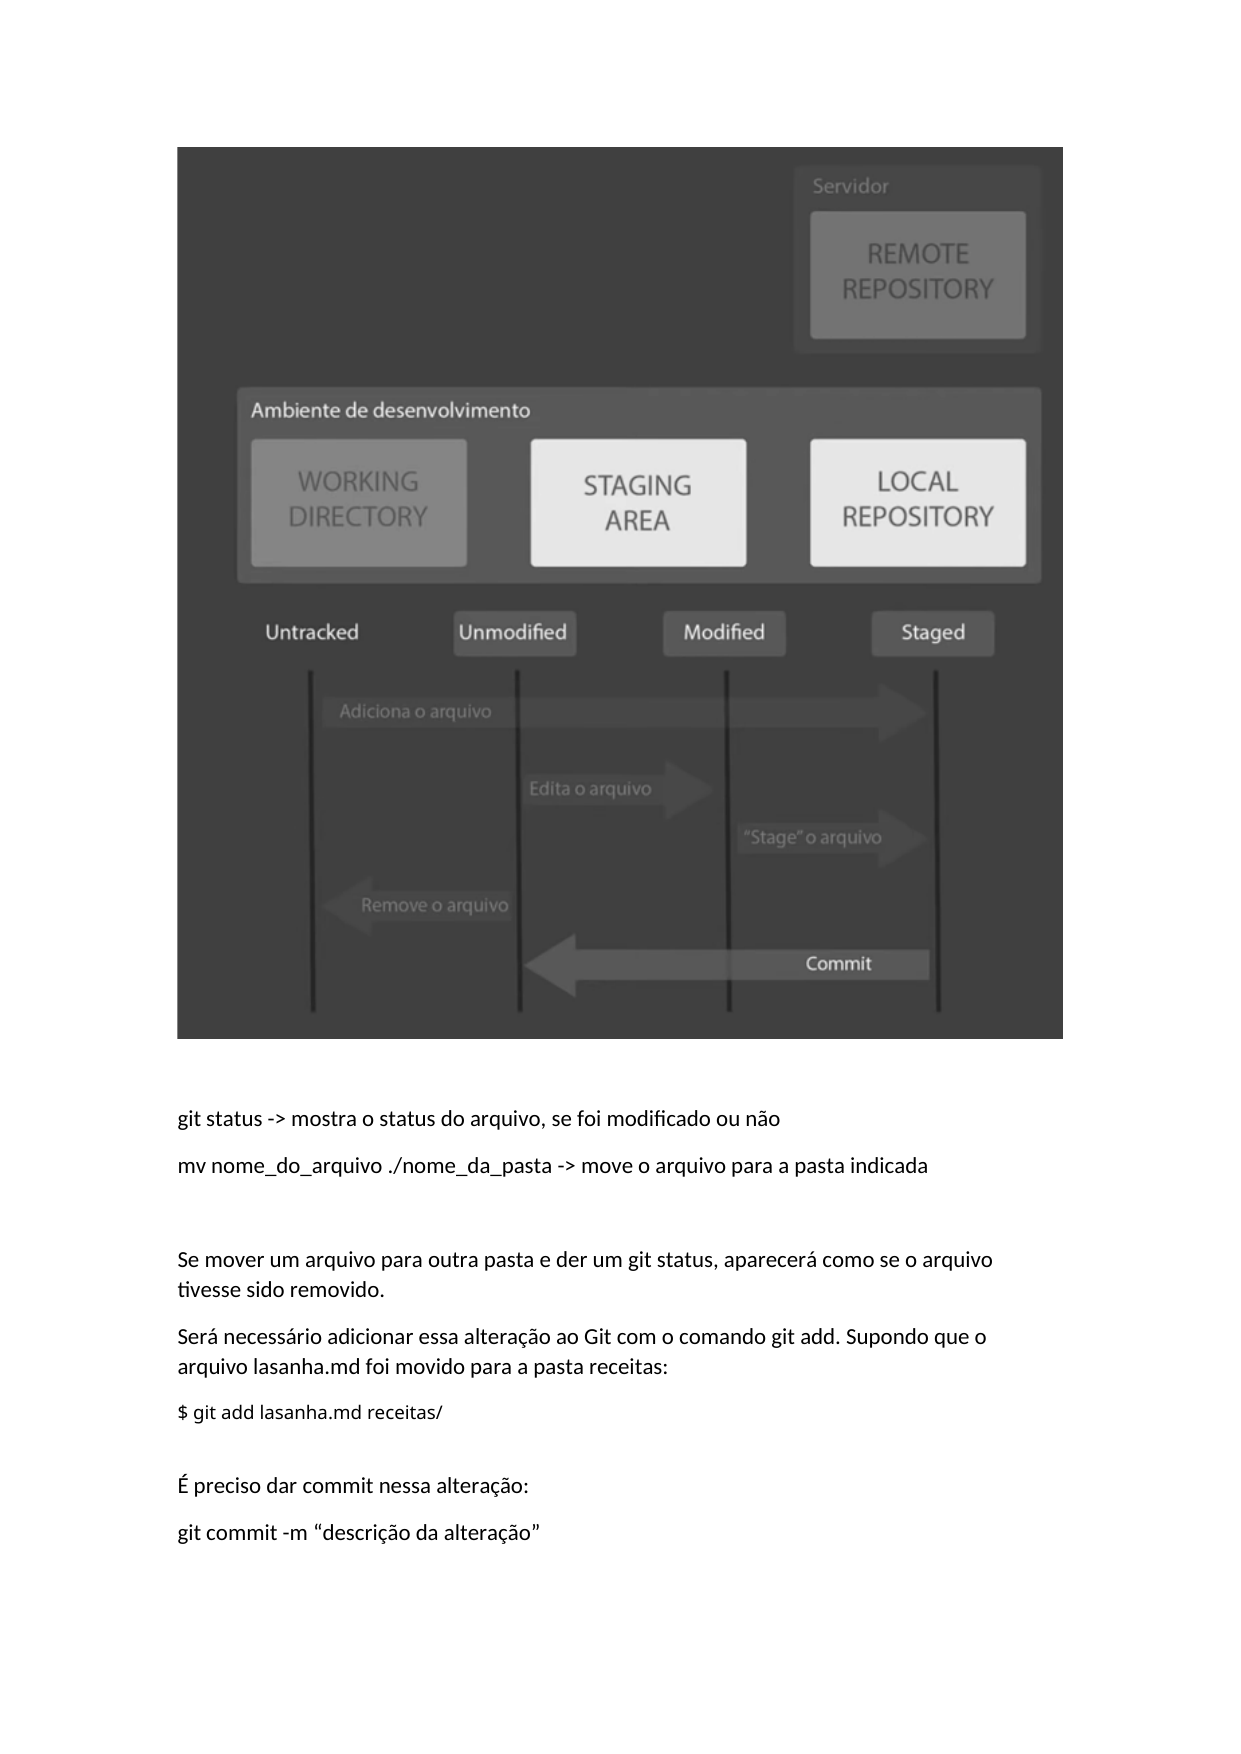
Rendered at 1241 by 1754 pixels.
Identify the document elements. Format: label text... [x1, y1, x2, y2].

picture [177, 147, 1063, 1039]
text mv nome_do_arquivo ./nome_da_pasta -> move o arquivo para a pasta indicada [177, 1151, 1063, 1179]
text git commit -m “descrição da alteração” [177, 1518, 1063, 1547]
text $ git add lasanha.md receitas/ [177, 1399, 1063, 1425]
text git status -> mostra o status do arquivo, se foi modificado ou não [177, 1104, 1063, 1132]
text Se mover um arquivo para outra pasta e der um git status, aparecerá como se o arquivo tivesse sido removido. [177, 1245, 1063, 1303]
text Será necessário adicionar essa alteração ao Git com o comando git add. Supondo que o arquivo lasanha.md foi movido para a pasta receitas: [177, 1322, 1063, 1380]
text É preciso dar commit nessa alteração: [177, 1472, 1063, 1500]
